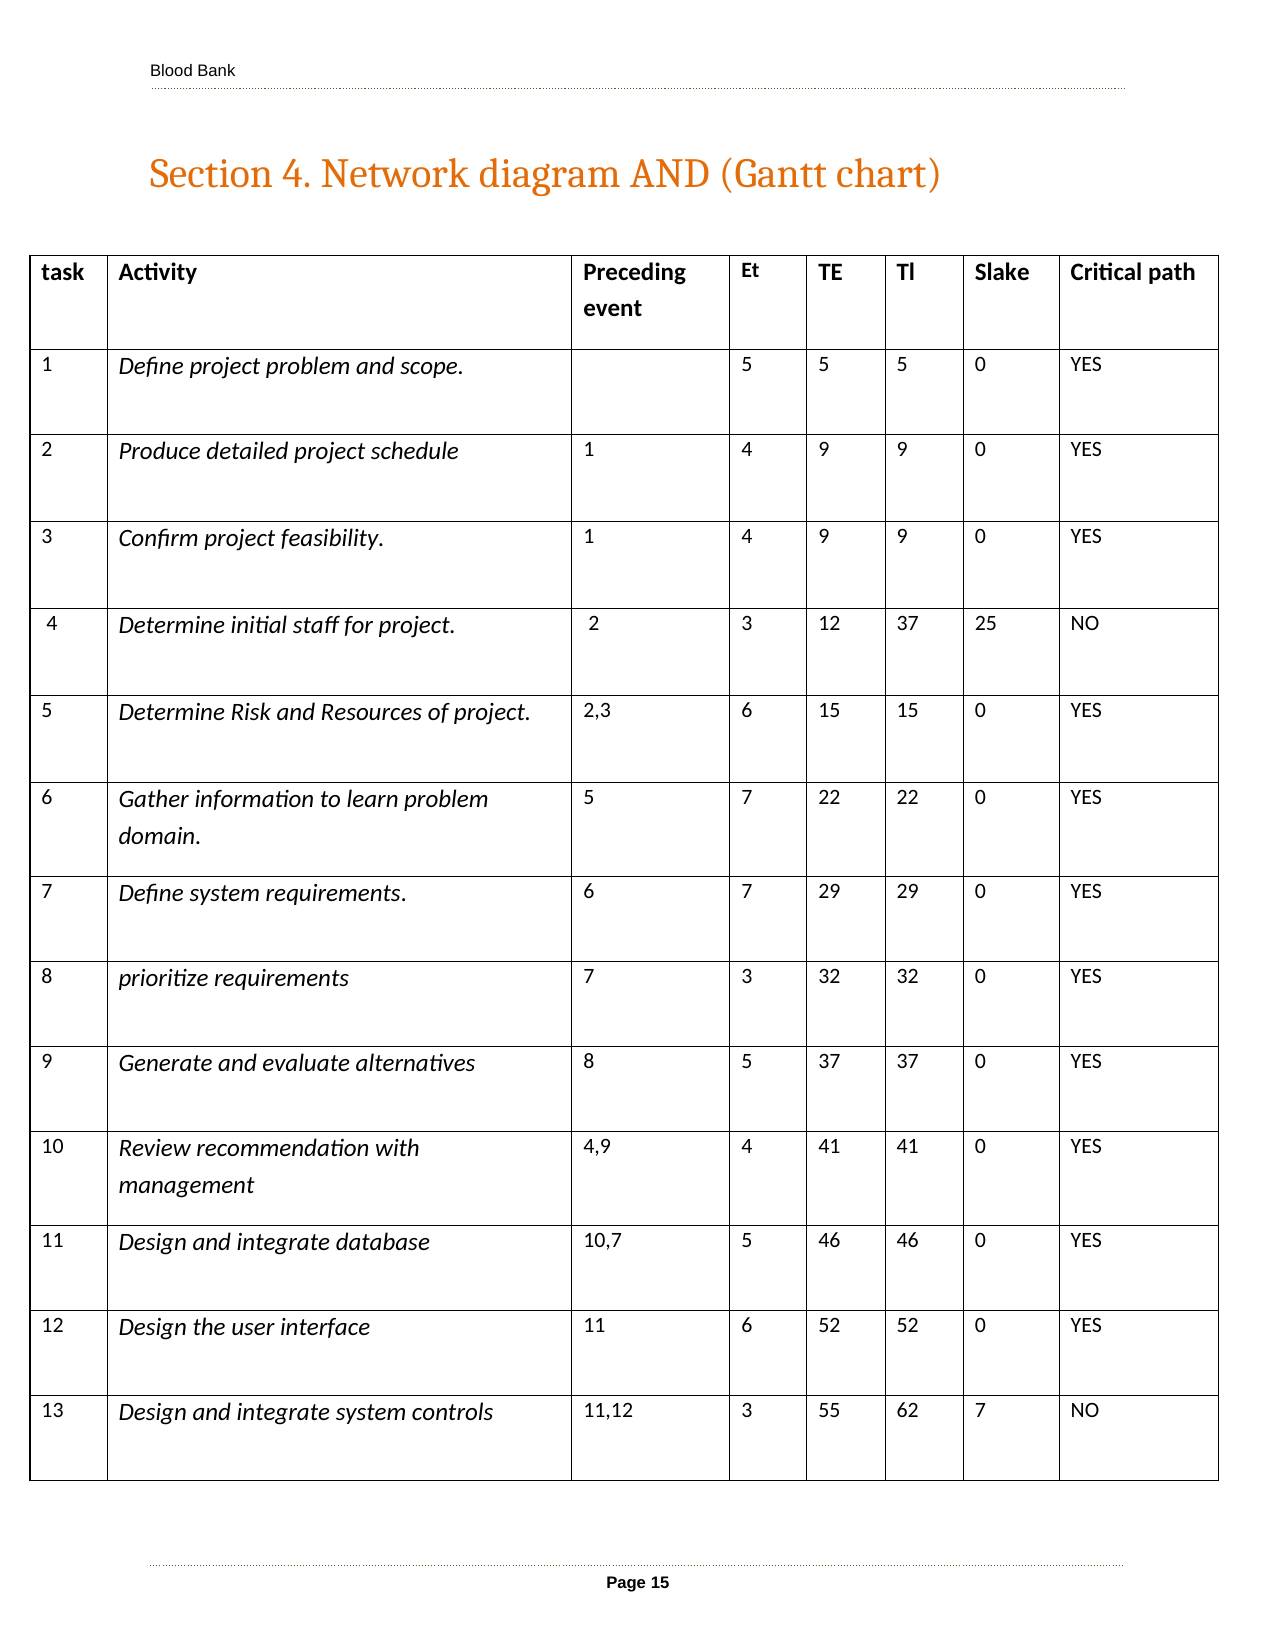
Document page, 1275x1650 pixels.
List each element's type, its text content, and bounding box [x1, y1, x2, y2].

table_cell 2 [31, 435, 107, 521]
table_cell 6 [730, 696, 806, 782]
table_cell 0 [964, 435, 1059, 521]
table_cell 3 [730, 962, 806, 1046]
table_cell 46 [807, 1226, 885, 1310]
table_cell 55 [807, 1396, 885, 1480]
table_cell 5 [730, 1226, 806, 1310]
table_cell Design the user interface [108, 1311, 571, 1395]
table_header Tl [886, 256, 963, 349]
table_cell 0 [964, 877, 1059, 961]
table_cell 62 [886, 1396, 963, 1480]
table_cell YES [1060, 877, 1218, 961]
table_header task [31, 256, 107, 349]
table_cell 1 [572, 522, 729, 608]
table_cell 22 [807, 783, 885, 876]
table_cell 3 [730, 609, 806, 695]
table_cell Design and integrate system controls [108, 1396, 571, 1480]
table_cell 37 [807, 1047, 885, 1131]
table_cell 7 [31, 877, 107, 961]
table_header Et [730, 256, 806, 349]
table_cell Design and integrate database [108, 1226, 571, 1310]
table_cell YES [1060, 1132, 1218, 1225]
table_cell 5 [31, 696, 107, 782]
table_cell 4,9 [572, 1132, 729, 1225]
table_cell YES [1060, 350, 1218, 434]
table_cell 37 [886, 1047, 963, 1131]
table_cell 10,7 [572, 1226, 729, 1310]
table_cell 11,12 [572, 1396, 729, 1480]
table_cell 12 [807, 609, 885, 695]
table_cell Define system requirements. [108, 877, 571, 961]
table_cell YES [1060, 783, 1218, 876]
table_cell 0 [964, 522, 1059, 608]
subtitle Section 4. Network diagram AND (Gantt chart) [150, 150, 1125, 198]
table_cell 41 [886, 1132, 963, 1225]
table_cell 0 [964, 1226, 1059, 1310]
table_cell Confirm project feasibility. [108, 522, 571, 608]
table_cell 1 [31, 350, 107, 434]
table_cell 52 [886, 1311, 963, 1395]
table_cell YES [1060, 435, 1218, 521]
table_cell 11 [31, 1226, 107, 1310]
table_cell NO [1060, 609, 1218, 695]
table_cell 4 [730, 435, 806, 521]
table_cell 4 [730, 522, 806, 608]
table_cell 1 [572, 435, 729, 521]
table_cell 0 [964, 1311, 1059, 1395]
table_cell 7 [730, 783, 806, 876]
table_cell 4 [730, 1132, 806, 1225]
table_header Preceding event [572, 256, 729, 349]
table_cell YES [1060, 696, 1218, 782]
table_cell 6 [730, 1311, 806, 1395]
table_cell Determine initial staff for project. [108, 609, 571, 695]
table_cell YES [1060, 1311, 1218, 1395]
table_cell YES [1060, 962, 1218, 1046]
table_cell YES [1060, 1047, 1218, 1131]
table_cell NO [1060, 1396, 1218, 1480]
table_cell Review recommendation with management [108, 1132, 571, 1225]
table_cell 9 [31, 1047, 107, 1131]
table_cell 52 [807, 1311, 885, 1395]
table_cell Produce detailed project schedule [108, 435, 571, 521]
table_cell prioritize requirements [108, 962, 571, 1046]
table_cell 9 [886, 435, 963, 521]
table_cell 5 [730, 1047, 806, 1131]
table_cell YES [1060, 1226, 1218, 1310]
table_cell 3 [730, 1396, 806, 1480]
table_cell 4 [31, 609, 107, 695]
table_cell 29 [886, 877, 963, 961]
table_cell 46 [886, 1226, 963, 1310]
table_cell 15 [807, 696, 885, 782]
table_header Critical path [1060, 256, 1218, 349]
table_cell 7 [964, 1396, 1059, 1480]
table_cell 0 [964, 696, 1059, 782]
table_cell 10 [31, 1132, 107, 1225]
table_cell [572, 350, 729, 434]
table_cell 0 [964, 350, 1059, 434]
table_cell 5 [572, 783, 729, 876]
table_cell 41 [807, 1132, 885, 1225]
table_cell 6 [31, 783, 107, 876]
table_cell 7 [730, 877, 806, 961]
table_cell 9 [807, 522, 885, 608]
table_cell 2,3 [572, 696, 729, 782]
table_cell 37 [886, 609, 963, 695]
table_cell 32 [886, 962, 963, 1046]
table_cell 3 [31, 522, 107, 608]
table_cell 32 [807, 962, 885, 1046]
table_cell 0 [964, 1132, 1059, 1225]
table_cell 9 [886, 522, 963, 608]
table_cell 29 [807, 877, 885, 961]
table_cell 5 [807, 350, 885, 434]
table_cell 7 [572, 962, 729, 1046]
table_cell 8 [31, 962, 107, 1046]
table_cell 5 [886, 350, 963, 434]
table_cell 0 [964, 1047, 1059, 1131]
table_cell 6 [572, 877, 729, 961]
table_header Slake [964, 256, 1059, 349]
table_cell 0 [964, 962, 1059, 1046]
table_cell 22 [886, 783, 963, 876]
table_cell 12 [31, 1311, 107, 1395]
table_cell 9 [807, 435, 885, 521]
table_cell 0 [964, 783, 1059, 876]
table_cell 25 [964, 609, 1059, 695]
table_cell Determine Risk and Resources of project. [108, 696, 571, 782]
table_header TE [807, 256, 885, 349]
table_header Activity [108, 256, 571, 349]
table_cell 11 [572, 1311, 729, 1395]
table_cell YES [1060, 522, 1218, 608]
table_cell Define project problem and scope. [108, 350, 571, 434]
table_cell 15 [886, 696, 963, 782]
table_cell 5 [730, 350, 806, 434]
table_cell Generate and evaluate alternatives [108, 1047, 571, 1131]
table_cell 2 [572, 609, 729, 695]
table_cell 13 [31, 1396, 107, 1480]
table_cell Gather information to learn problem domain. [108, 783, 571, 876]
table_cell 8 [572, 1047, 729, 1131]
